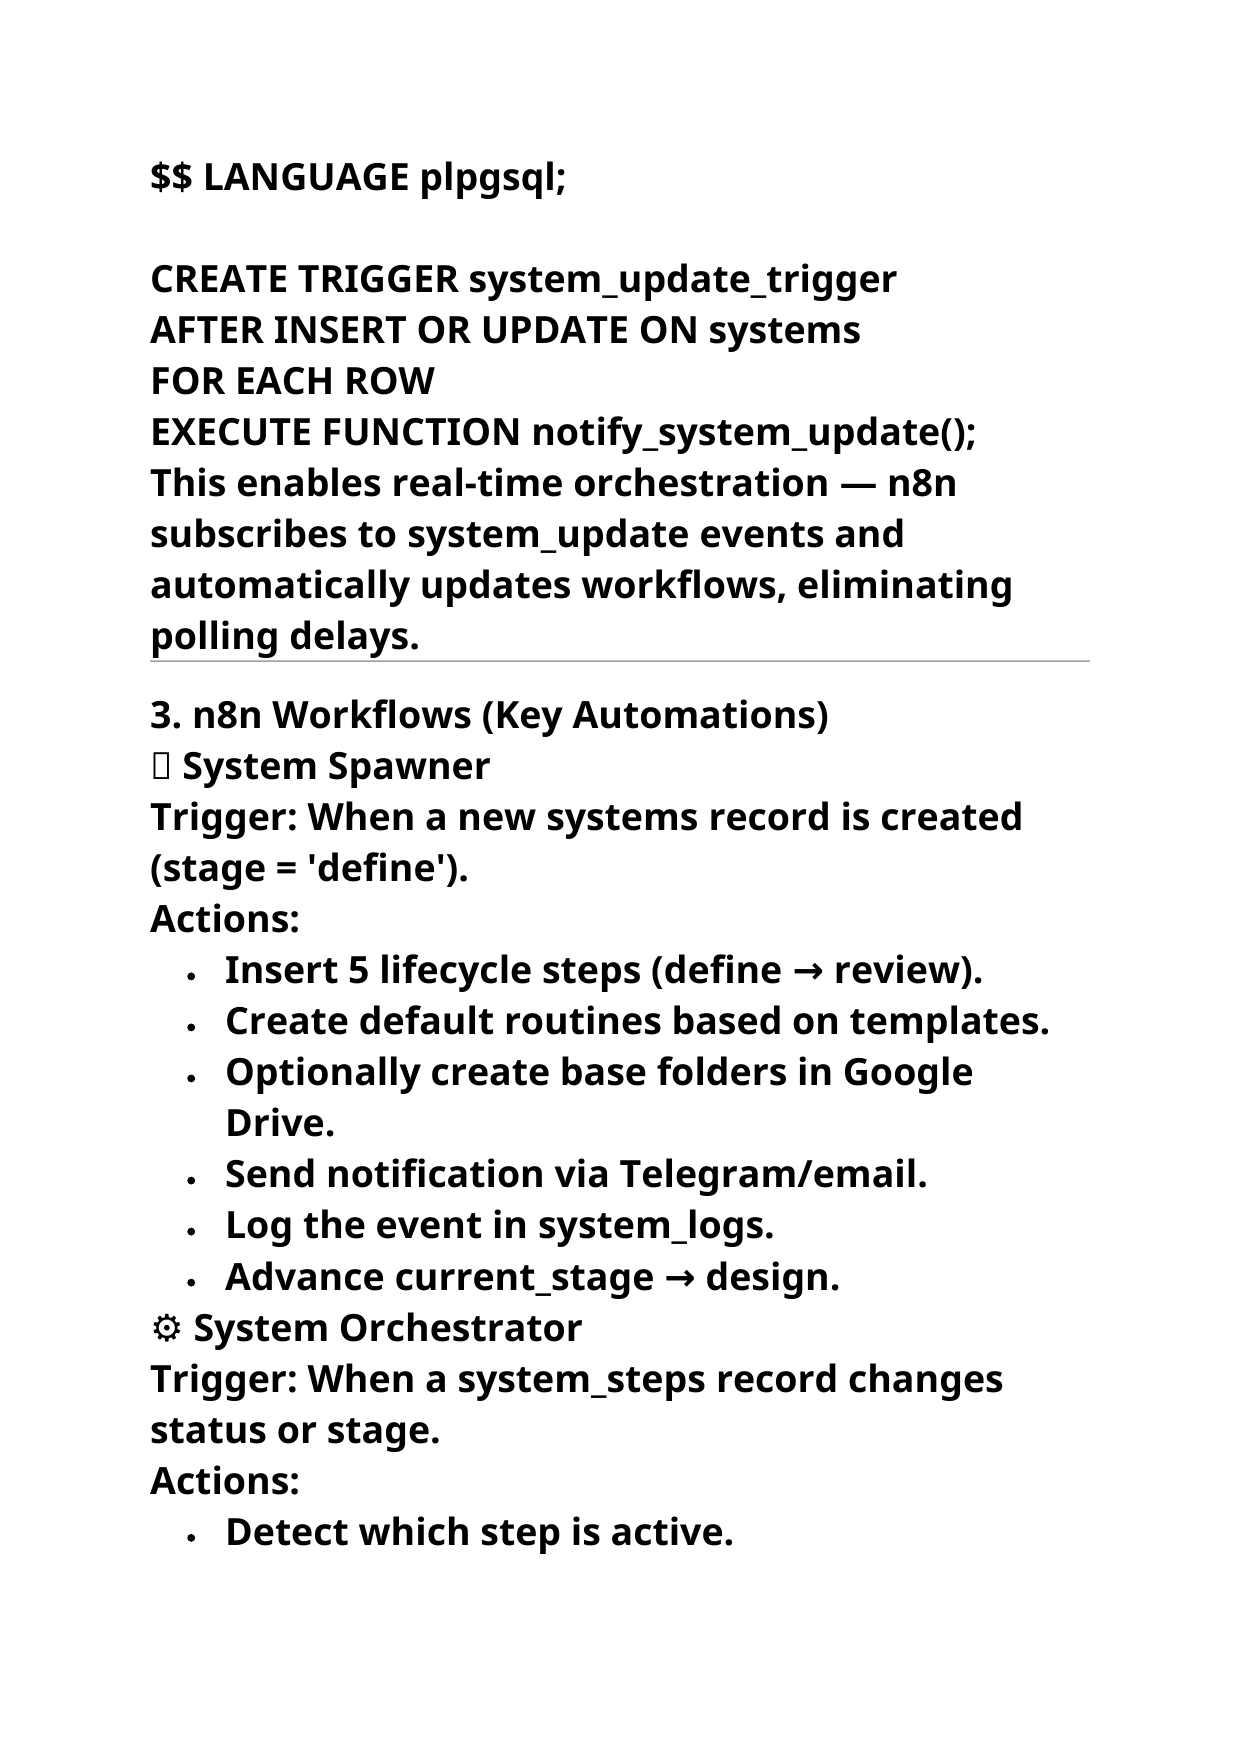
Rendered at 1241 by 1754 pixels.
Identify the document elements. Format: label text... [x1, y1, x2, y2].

text EXECUTE FUNCTION notify_system_update(); [150, 405, 1090, 456]
text 🔁 System Spawner [150, 739, 1090, 791]
text This enables real-time orchestration — n8n subscribes to system_update events and automatically updates workflows, eliminating polling delays. [150, 456, 1090, 660]
text $$ LANGUAGE plpgsql; [150, 150, 1090, 201]
list Optionally create base folders in Google Drive. [187, 1046, 1090, 1148]
text Trigger: When a system_steps record changes status or stage. Actions: [150, 1352, 1090, 1505]
list Create default routines based on templates. [187, 995, 1090, 1046]
list Send notification via Telegram/email. [187, 1148, 1090, 1199]
text CREATE TRIGGER system_update_trigger [150, 252, 1090, 303]
list Log the event in system_logs. [187, 1199, 1090, 1250]
text FOR EACH ROW [150, 354, 1090, 405]
text AFTER INSERT OR UPDATE ON systems [150, 303, 1090, 354]
text ⚙️ System Orchestrator [150, 1301, 1090, 1352]
list Detect which step is active. [187, 1505, 1090, 1556]
list Insert 5 lifecycle steps (define → review). [187, 944, 1090, 995]
text Trigger: When a new systems record is created (stage = 'define'). Actions: [150, 791, 1090, 944]
text 3. n8n Workflows (Key Automations) [150, 688, 1090, 739]
list Advance current_stage → design. [187, 1250, 1090, 1301]
